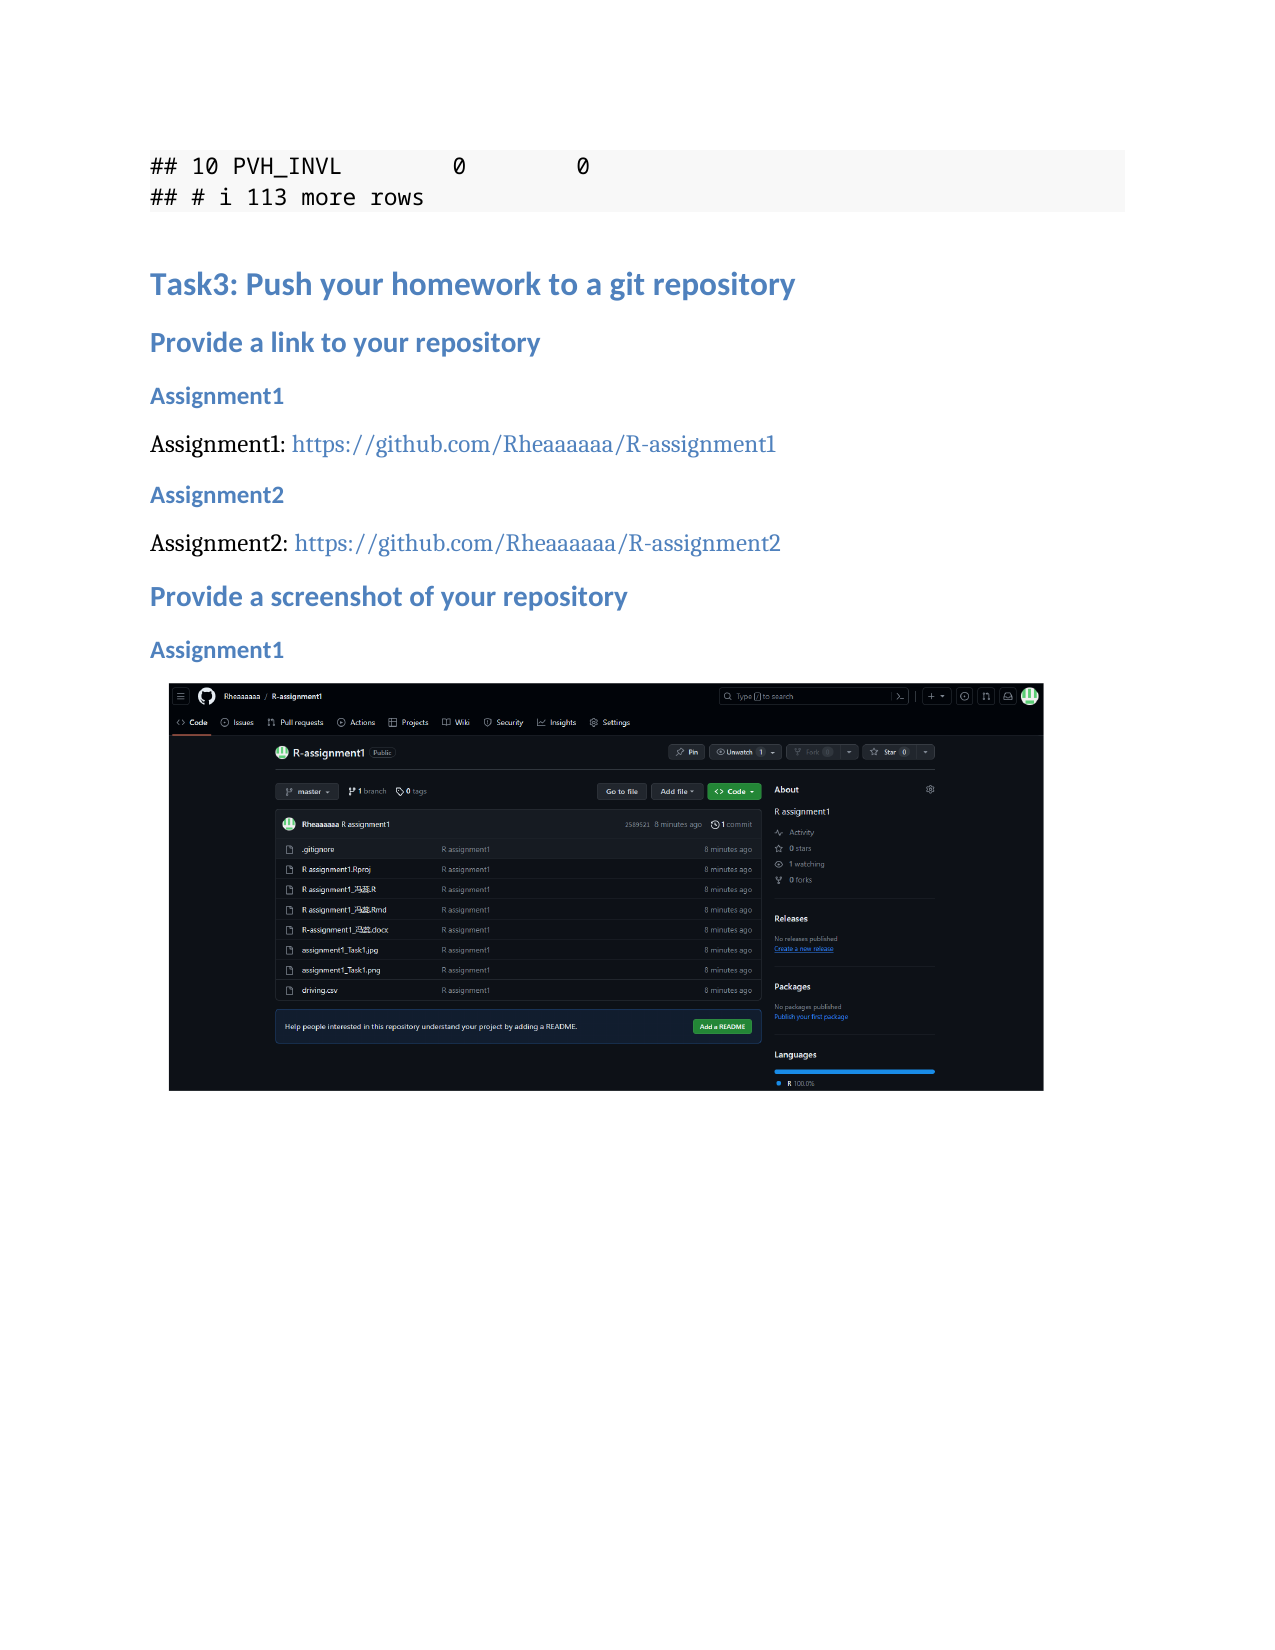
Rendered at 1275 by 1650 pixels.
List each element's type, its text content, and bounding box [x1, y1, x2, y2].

text Assignment1: https://github.com/Rheaaaaaa/R-assignment1 [150, 430, 1125, 458]
subtitle Assignment1 [150, 635, 1125, 665]
subtitle Task3: Push your homework to a git repository [150, 262, 1125, 303]
subtitle Assignment2 [150, 479, 1125, 510]
subtitle Provide a link to your repository [150, 324, 1125, 360]
picture [168, 683, 1044, 1091]
subtitle Assignment1 [150, 381, 1125, 411]
subtitle Provide a screenshot of your repository [150, 578, 1125, 614]
text Assignment2: https://github.com/Rheaaaaaa/R-assignment2 [150, 529, 1125, 557]
